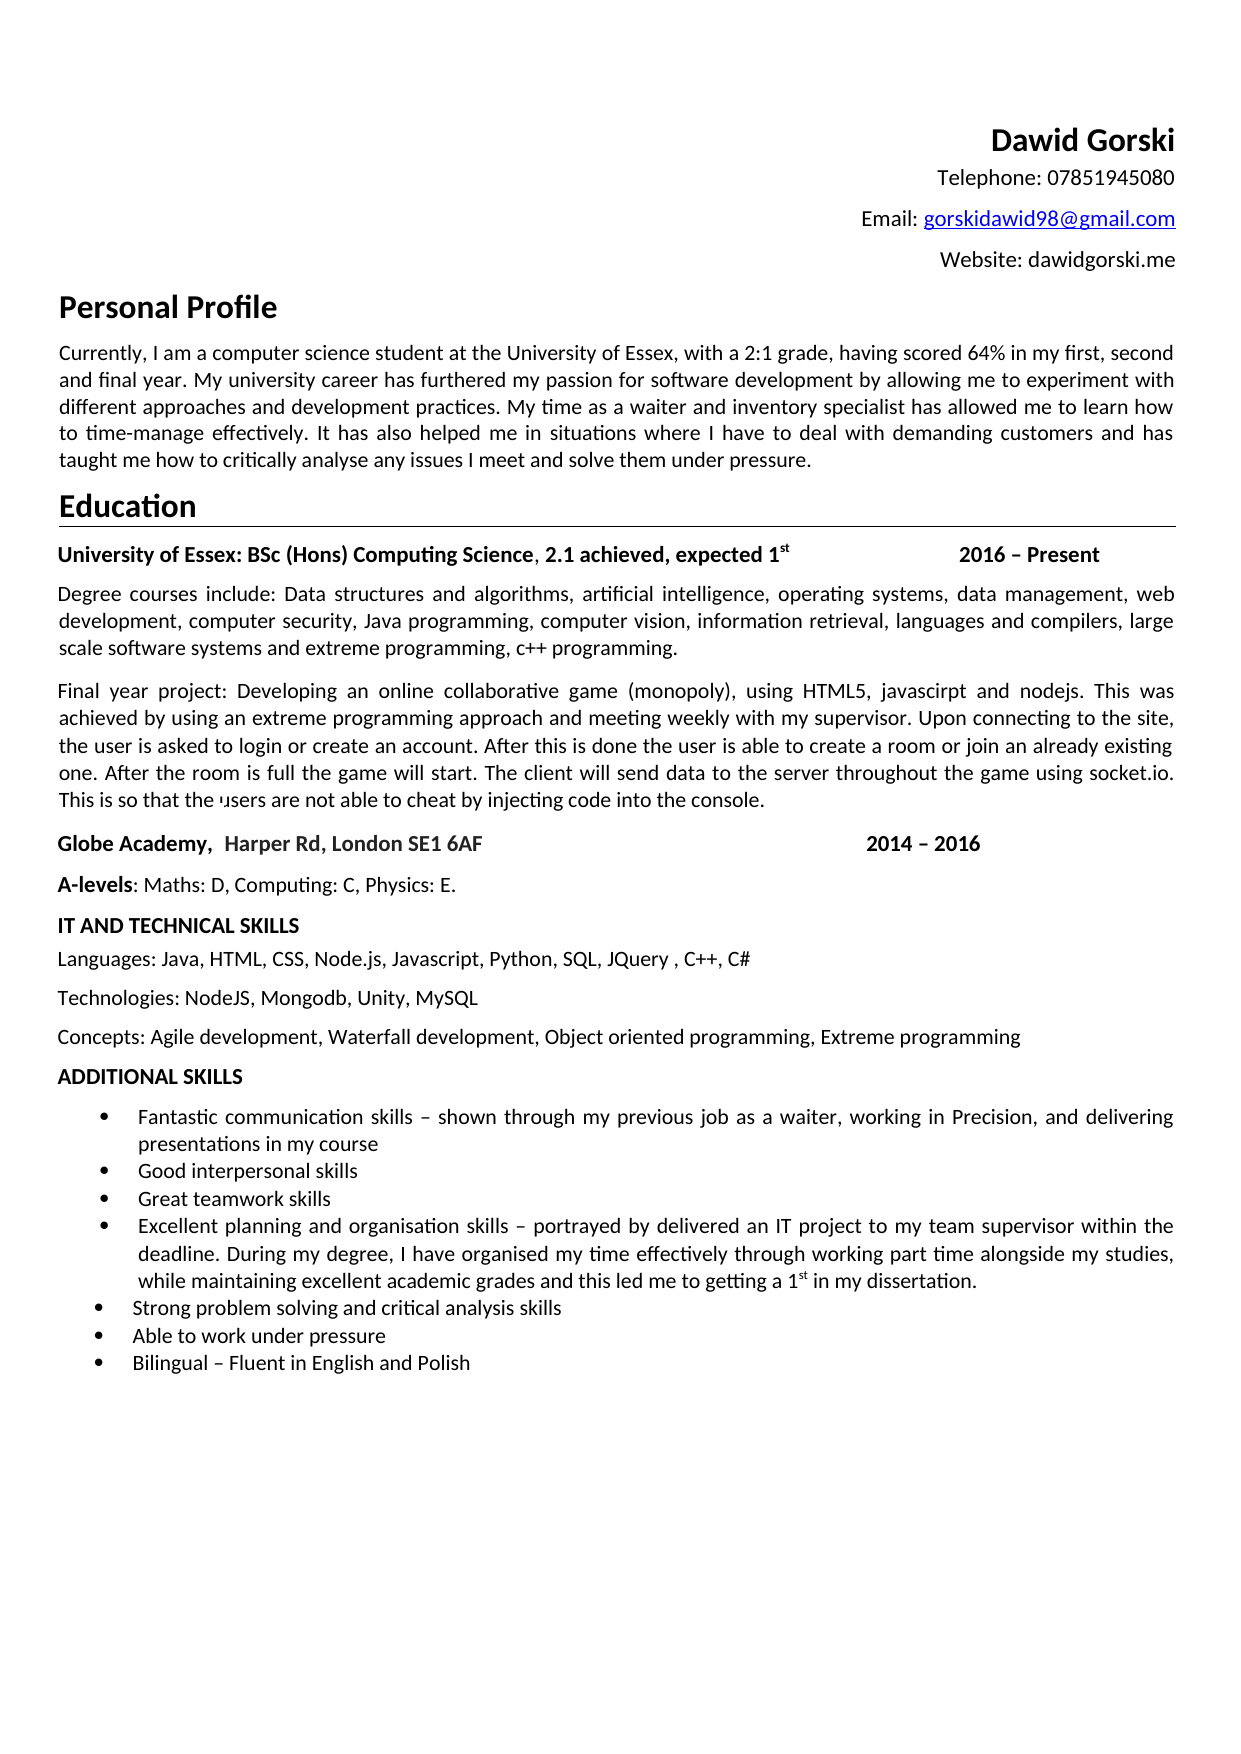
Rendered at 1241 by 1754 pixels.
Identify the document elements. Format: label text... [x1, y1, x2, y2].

subtitle Globe Academy, Harper Rd, London SE1 6AF 2014 – 2016 [57, 829, 213, 857]
list Strong problem solving and critical analysis skills [95, 1294, 1176, 1321]
text Technologies: NodeJS, Mongodb, Unity, MySQL [57, 984, 1176, 1011]
text ADDITIONAL SKILLS [57, 1062, 1176, 1090]
text Degree courses include: Data structures and algorithms, artificial intelligence, operating systems, data management, web development, computer security, Java programming, computer vision, information retrieval, languages and compilers, large scale software systems and extreme programming, c++ programming. [57, 580, 1176, 661]
list Great teamwork skills [100, 1185, 1176, 1212]
text Telephone: 07851945080 [57, 163, 1176, 191]
list Excellent planning and organisation skills – portrayed by delivered an IT project to my team supervisor within the deadline. During my degree, I have organised my time effectively through working part time alongside my studies, while maintaining excellent academic grades and this led me to getting a 1st in my dissertation. [100, 1212, 1176, 1294]
text Final year project: Developing an online collaborative game (monopoly), using HTML5, javascirpt and nodejs. This was achieved by using an extreme programming approach and meeting weekly with my supervisor. Upon connecting to the site, the user is asked to login or create an account. After this is done the user is able to create a room or join an already existing one. After the room is full the game will start. The client will send data to the server throughout the game using socket.io. This is so that the users are not able to cheat by injecting code into the console. [57, 677, 1176, 813]
list Good interpersonal skills [100, 1158, 1176, 1184]
text Languages: Java, HTML, CSS, Node.js, Javascript, Python, SQL, JQuery , C++, C# [57, 945, 1176, 971]
text Concepts: Agile development, Waterfall development, Object oriented programming, Extreme programming [57, 1023, 1176, 1050]
subtitle University of Essex: BSc (Hons) Computing Science, 2.1 achieved, expected 1st 2016 – Present [57, 540, 1176, 568]
text Website: dawidgorski.me [59, 245, 1176, 273]
subtitle IT AND TECHNICAL SKILLS [57, 911, 1176, 939]
list Fantastic communication skills – shown through my previous job as a waiter, working in Precision, and delivering presentations in my course [100, 1103, 1176, 1157]
list Able to work under pressure [95, 1322, 1176, 1349]
subtitle Globe Academy, Harper Rd, London SE1 6AF 2014 – 2016 [483, 829, 1176, 857]
text A-levels: Maths: D, Computing: C, Physics: E. [57, 870, 1176, 898]
list Bilingual – Fluent in English and Polish [95, 1349, 1176, 1376]
text Currently, I am a computer science student at the University of Essex, with a 2:1 grade, having scored 64% in my first, second and final year. My university career has furthered my passion for software development by allowing me to experiment with different approaches and development practices. My time as a waiter and inventory specialist has allowed me to learn how to time-manage effectively. It has also helped me in situations where I have to deal with demanding customers and has taught me how to critically analyse any issues I meet and solve them under pressure. [59, 339, 1176, 473]
text Education [59, 485, 1176, 526]
text Dawid Gorski [59, 119, 1175, 159]
text Personal Profile [59, 286, 1176, 327]
text Email: gorskidawid98@gmail.com [59, 204, 1176, 232]
